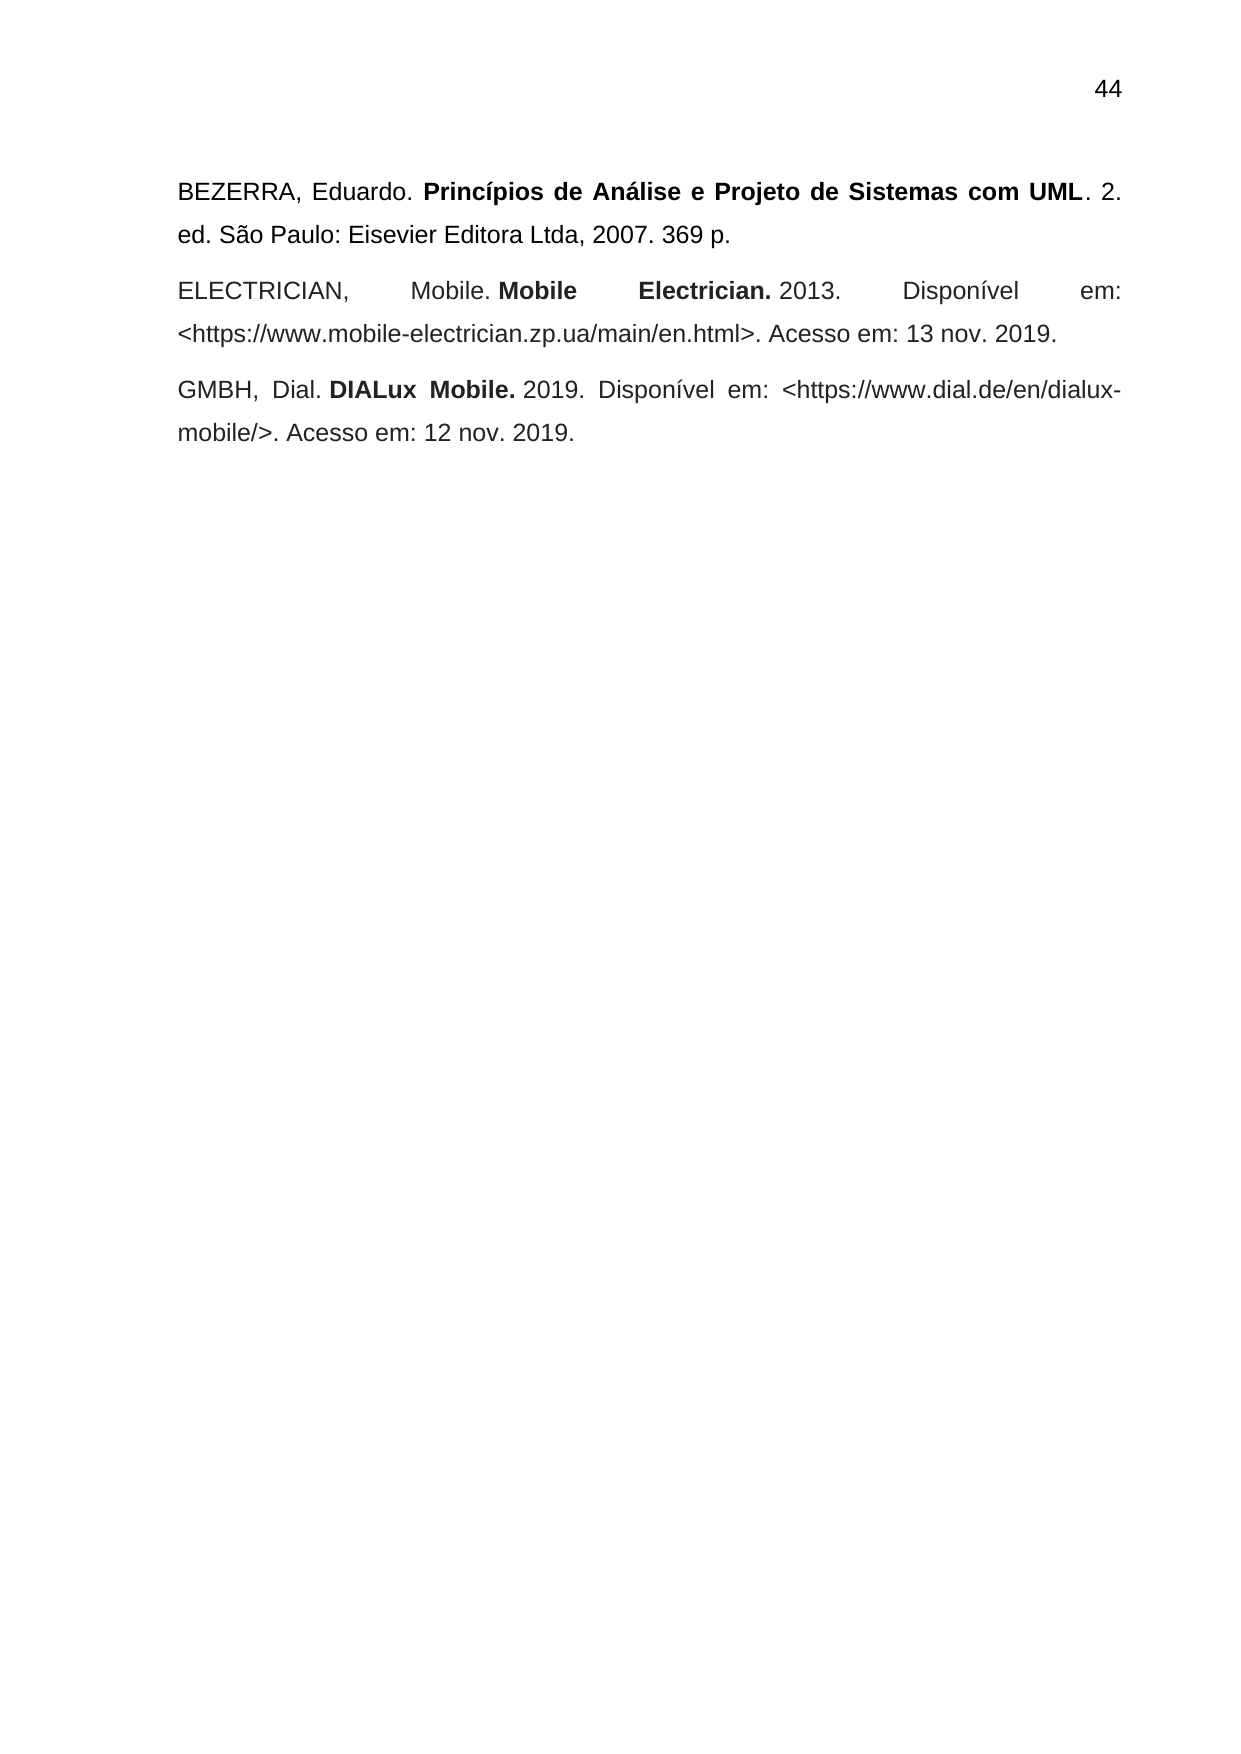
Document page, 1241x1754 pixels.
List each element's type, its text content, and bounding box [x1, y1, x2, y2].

text BEZERRA, Eduardo. Princípios de Análise e Projeto de Sistemas com UML. 2. ed. São Paulo: Eisevier Editora Ltda, 2007. 369 p. [177, 177, 1122, 249]
text GMBH, Dial. DIALux Mobile. 2019. Disponível em: <https://www.dial.de/en/dialux-mobile/>. Acesso em: 12 nov. 2019. [177, 403, 1122, 447]
text ELECTRICIAN, Mobile. Mobile Electrician. 2013. Disponível em: <https://www.mobile-electrician.zp.ua/main/en.html>. Acesso em: 13 nov. 2019. [177, 305, 1122, 348]
